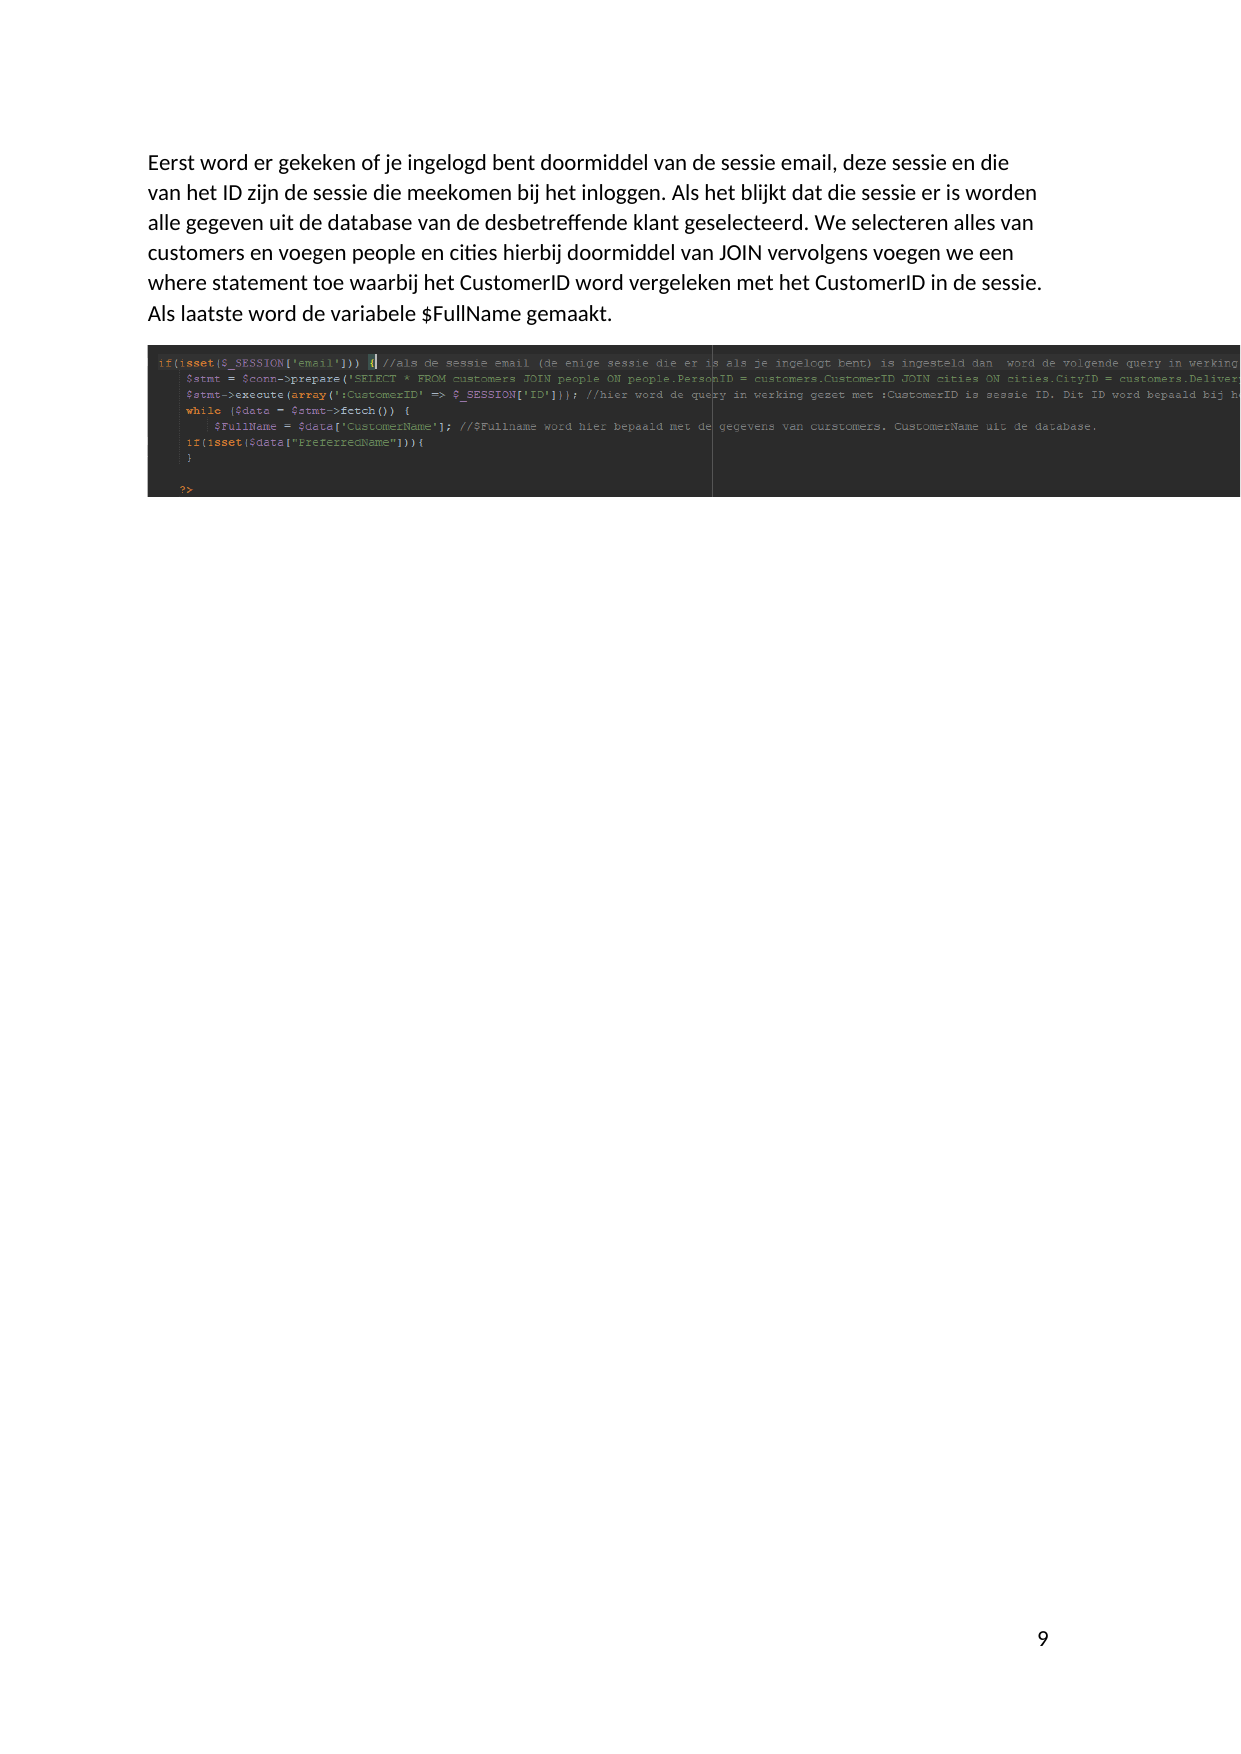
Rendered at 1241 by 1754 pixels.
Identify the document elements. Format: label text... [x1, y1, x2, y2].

picture [147, 345, 1241, 497]
text Eerst word er gekeken of je ingelogd bent doormiddel van de sessie email, deze sessie en die van het ID zijn de sessie die meekomen bij het inloggen. Als het blijkt dat die sessie er is worden alle gegeven uit de database van de desbetreffende klant geselecteerd. We selecteren alles van customers en voegen people en cities hierbij doormiddel van JOIN vervolgens voegen we een where statement toe waarbij het CustomerID word vergeleken met het CustomerID in de sessie. Als laatste word de variabele $FullName gemaakt. [148, 148, 1048, 327]
